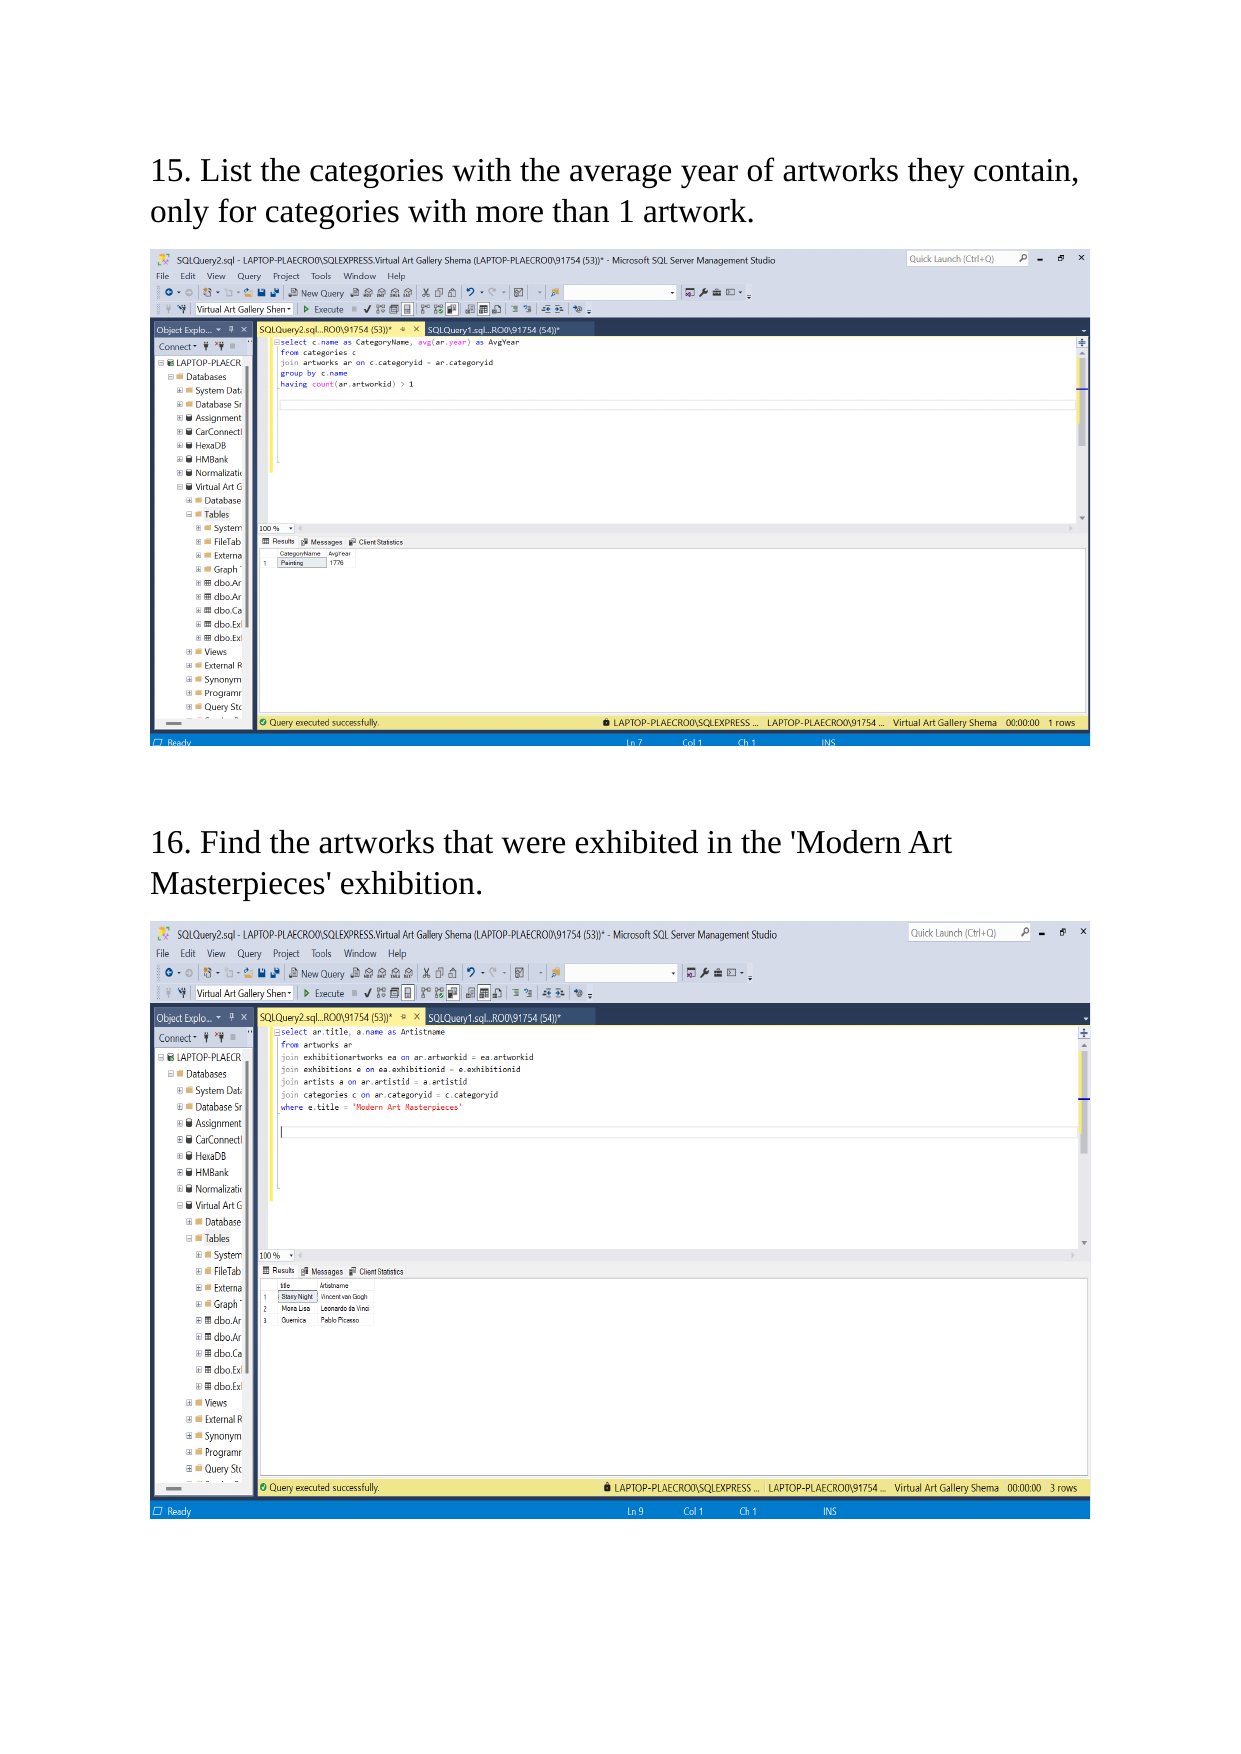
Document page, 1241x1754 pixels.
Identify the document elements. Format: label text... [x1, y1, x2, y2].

text 16. Find the artworks that were exhibited in the 'Modern Art Masterpieces' exhibition. [150, 822, 1090, 902]
picture [150, 921, 1091, 1519]
picture [150, 249, 1091, 746]
text 15. List the categories with the average year of artworks they contain, only for categories with more than 1 artwork. [150, 150, 1090, 230]
